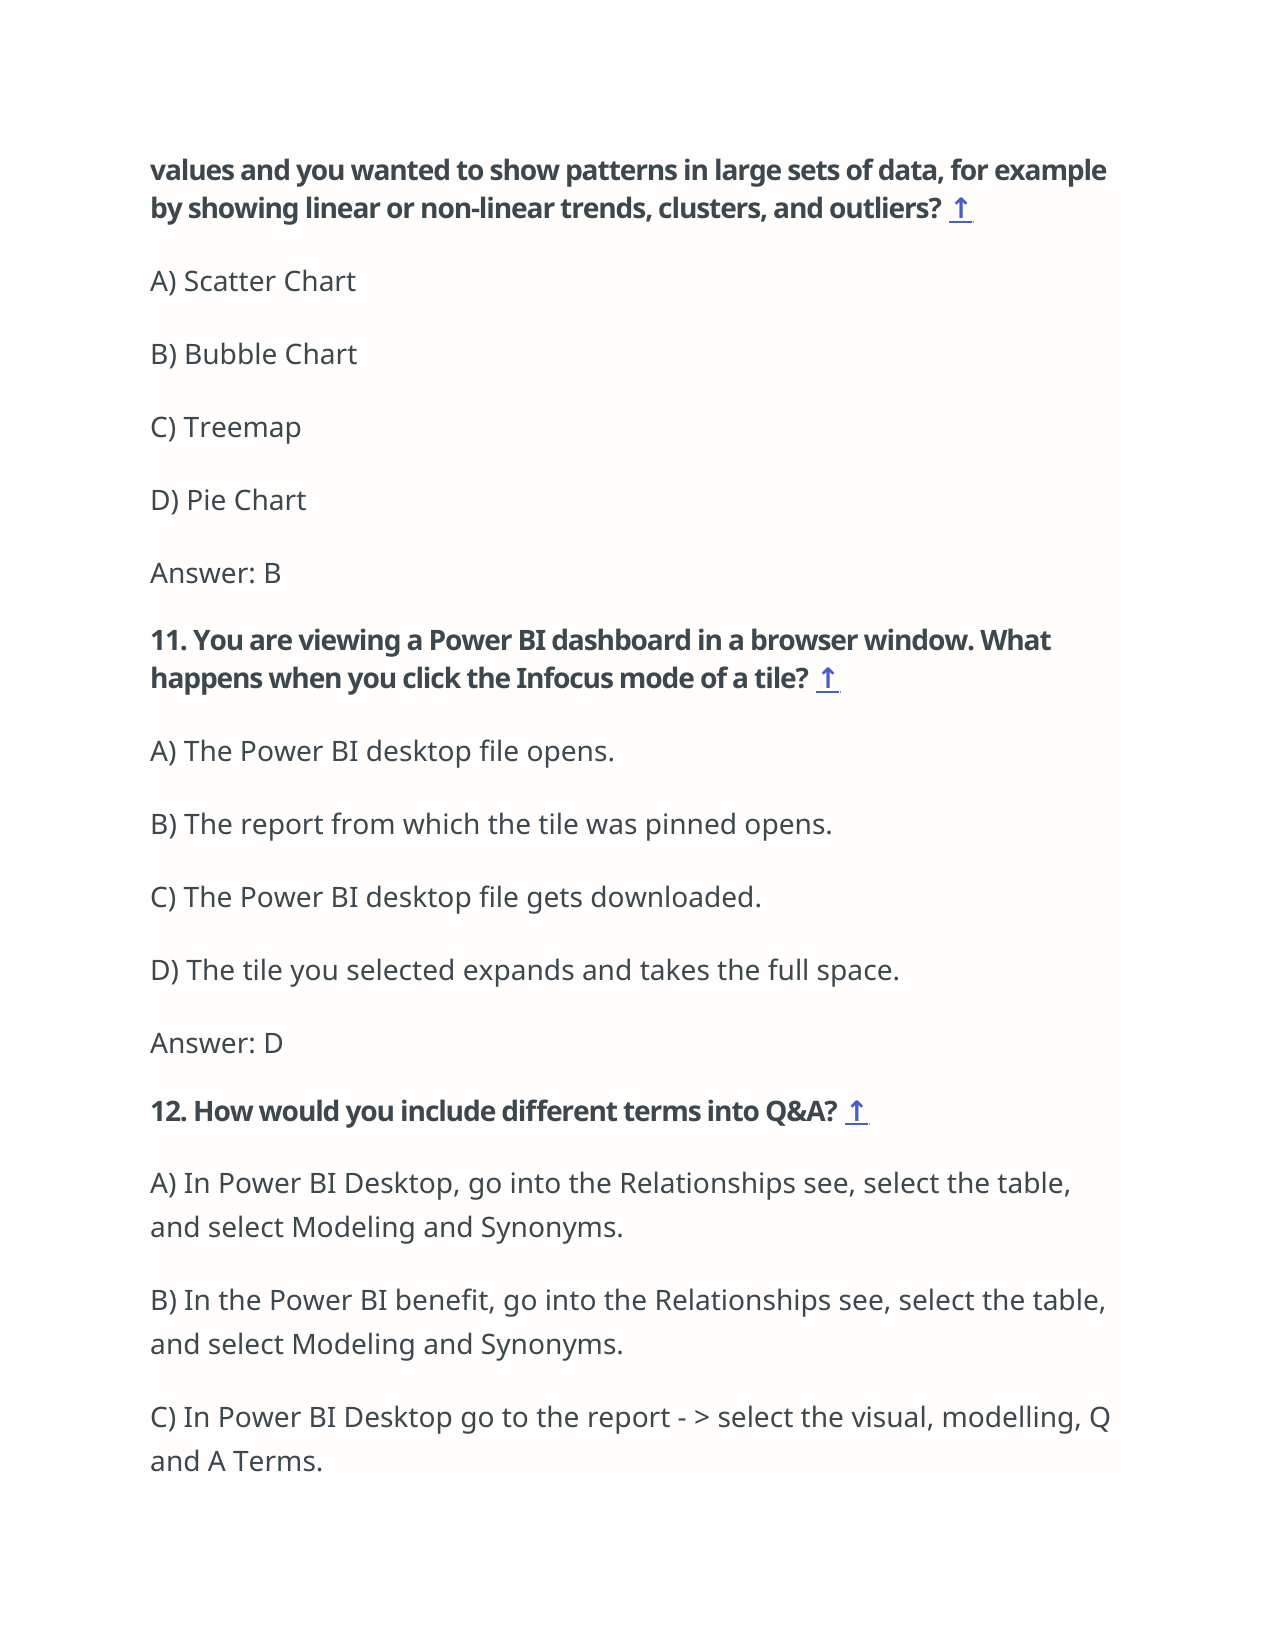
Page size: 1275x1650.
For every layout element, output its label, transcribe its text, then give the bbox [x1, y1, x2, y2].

text 11. You are viewing a Power BI dashboard in a browser window. What happens when you click the Infocus mode of a tile? ↑ [150, 620, 1125, 697]
text D) The tile you selected expands and takes the full space. [150, 945, 1125, 989]
text Answer: B [150, 547, 1125, 591]
text B) Bubble Chart [150, 329, 1125, 372]
text A) In Power BI Desktop, go into the Relationships see, select the table, and select Modeling and Synonyms. [150, 1158, 1125, 1246]
text 12. How would you include different terms into Q&A? ↑ [150, 1091, 1125, 1129]
text B) The report from which the tile was pinned opens. [150, 799, 1125, 843]
text Answer: D [150, 1018, 1125, 1062]
text C) The Power BI desktop file gets downloaded. [150, 872, 1125, 916]
text A) The Power BI desktop file opens. [150, 726, 1125, 770]
text B) In the Power BI benefit, go into the Relationships see, select the table, and select Modeling and Synonyms. [150, 1275, 1125, 1362]
text C) In Power BI Desktop go to the report - > select the visual, modelling, Q and A Terms. [150, 1392, 1125, 1479]
text D) Pie Chart [150, 474, 1125, 518]
text C) Treemap [150, 402, 1125, 445]
text A) Scatter Chart [150, 256, 1125, 299]
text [150, 150, 1125, 227]
